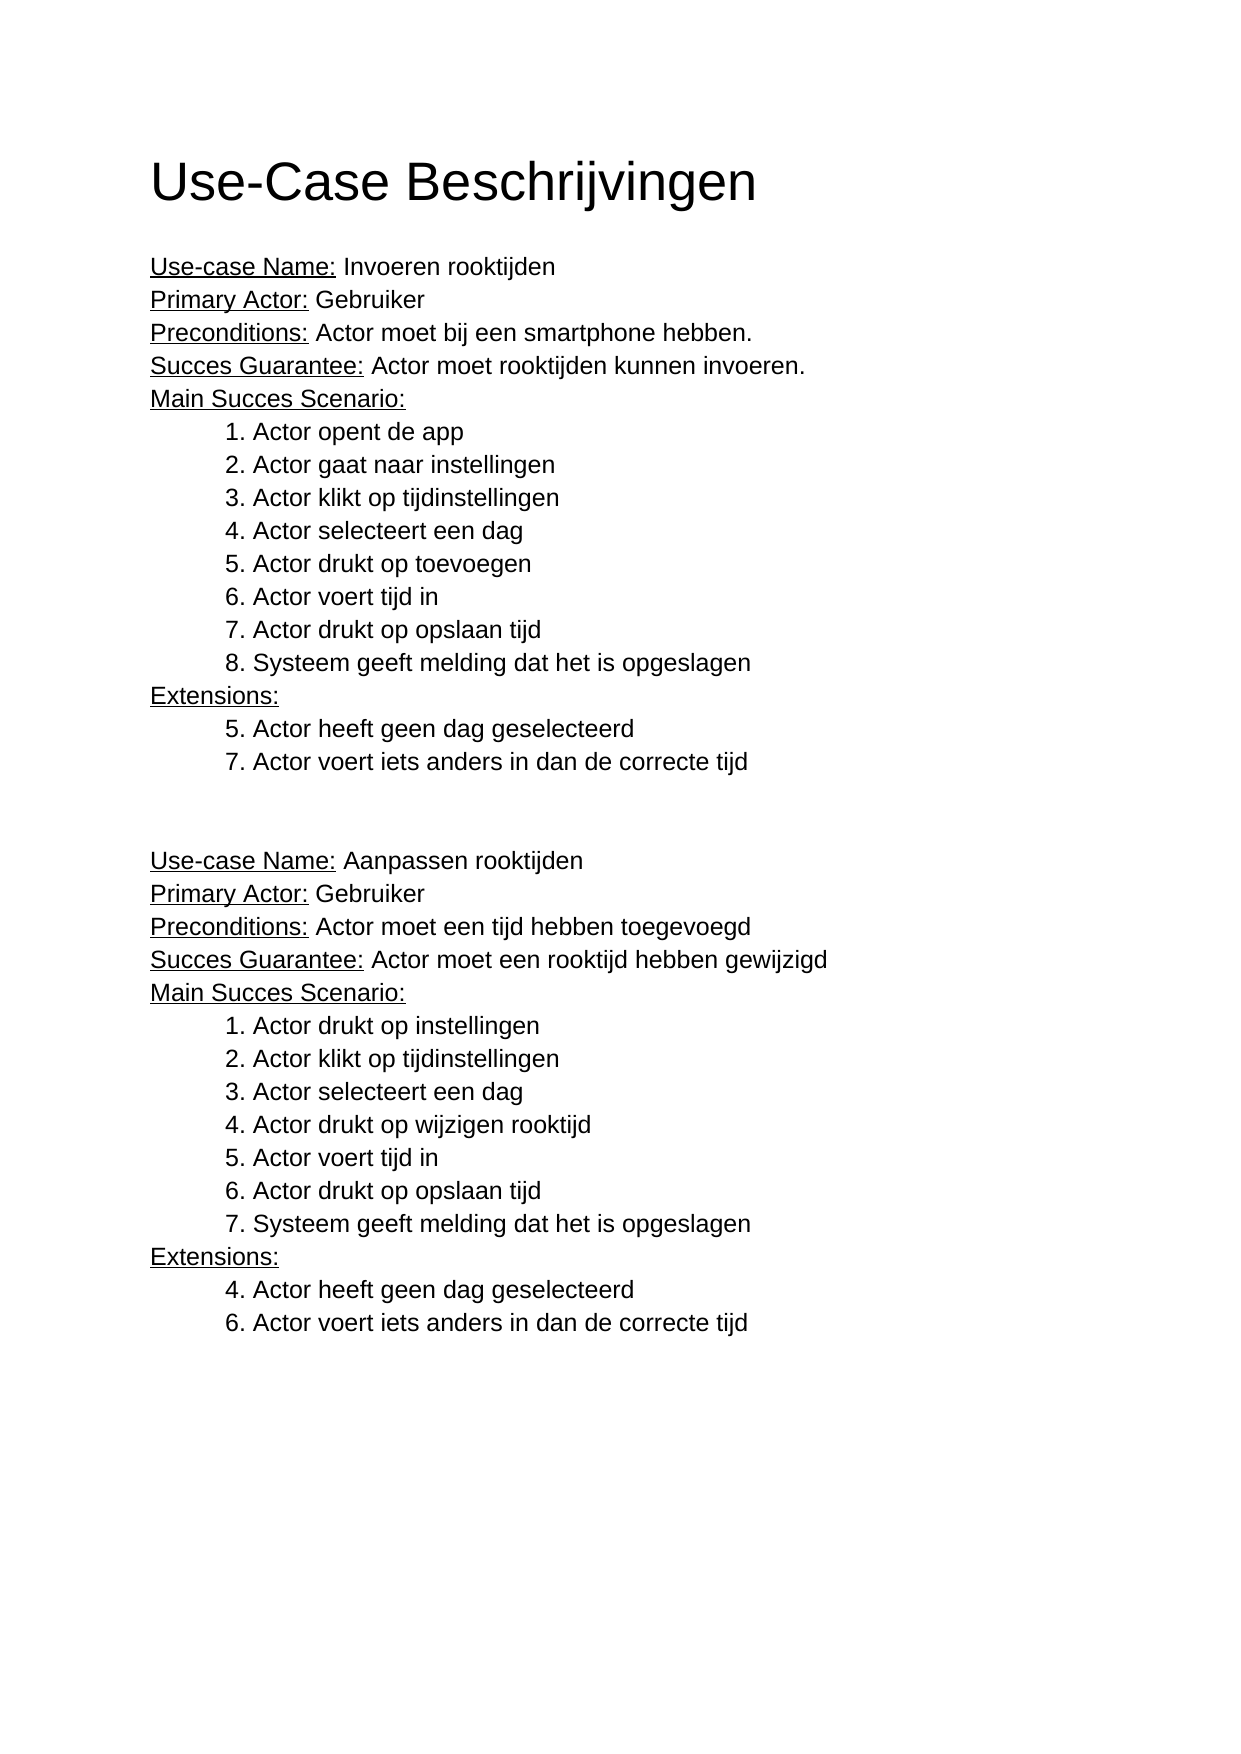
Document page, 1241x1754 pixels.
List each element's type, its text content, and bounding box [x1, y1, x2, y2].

text Preconditions: Actor moet een tijd hebben toegevoegd [150, 912, 1090, 941]
text 6. Actor voert tijd in [150, 582, 1090, 611]
text 1. Actor opent de app [150, 417, 1090, 445]
text 6. Actor voert iets anders in dan de correcte tijd [150, 1308, 1090, 1337]
text 7. Systeem geeft melding dat het is opgeslagen [150, 1209, 1090, 1238]
text 3. Actor klikt op tijdinstellingen [150, 483, 1090, 511]
text Extensions: [150, 681, 1090, 709]
text 4. Actor selecteert een dag [150, 516, 1090, 544]
text 1. Actor drukt op instellingen [150, 1011, 1090, 1040]
text 4. Actor heeft geen dag geselecteerd [150, 1275, 1090, 1304]
text 6. Actor drukt op opslaan tijd [150, 1176, 1090, 1205]
text Preconditions: Actor moet bij een smartphone hebben. [150, 318, 1090, 346]
title Use-Case Beschrijvingen [150, 150, 1090, 212]
text 5. Actor heeft geen dag geselecteerd [150, 714, 1090, 743]
text 8. Systeem geeft melding dat het is opgeslagen [150, 648, 1090, 677]
text 5. Actor voert tijd in [150, 1143, 1090, 1172]
text Succes Guarantee: Actor moet een rooktijd hebben gewijzigd [150, 945, 1090, 974]
text Main Succes Scenario: [150, 384, 1090, 412]
text Use-case Name: Aanpassen rooktijden [150, 846, 1090, 875]
text 5. Actor drukt op toevoegen [150, 549, 1090, 577]
text Primary Actor: Gebruiker [150, 284, 1090, 313]
text 4. Actor drukt op wijzigen rooktijd [150, 1110, 1090, 1139]
text Use-case Name: Invoeren rooktijden [150, 252, 1090, 280]
text Main Succes Scenario: [150, 978, 1090, 1007]
text Succes Guarantee: Actor moet rooktijden kunnen invoeren. [150, 351, 1090, 379]
text 2. Actor klikt op tijdinstellingen [150, 1044, 1090, 1073]
text 7. Actor voert iets anders in dan de correcte tijd [150, 747, 1090, 776]
text Extensions: [150, 1242, 1090, 1271]
text Primary Actor: Gebruiker [150, 879, 1090, 908]
text 3. Actor selecteert een dag [150, 1077, 1090, 1106]
text 7. Actor drukt op opslaan tijd [150, 615, 1090, 643]
text 2. Actor gaat naar instellingen [150, 450, 1090, 478]
